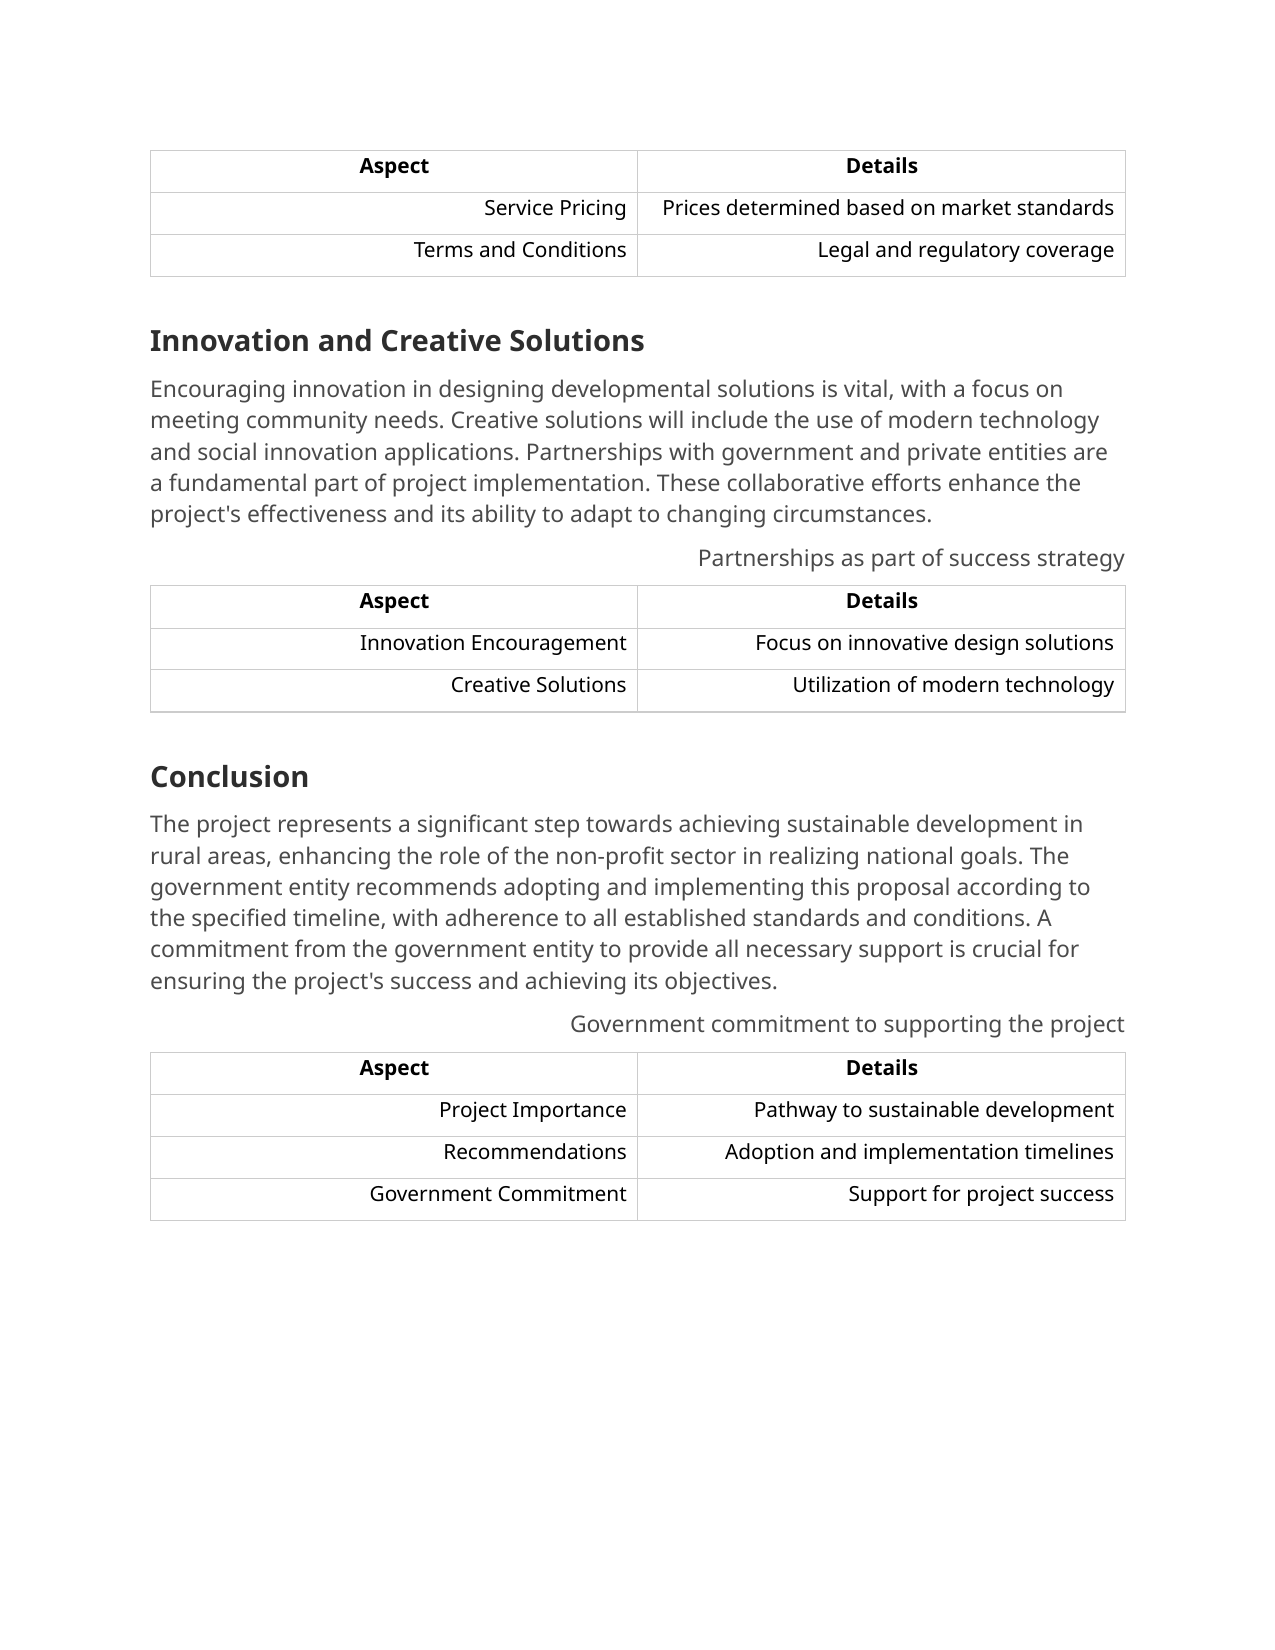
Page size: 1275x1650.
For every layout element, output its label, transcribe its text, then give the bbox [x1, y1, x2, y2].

text The project represents a significant step towards achieving sustainable development in rural areas, enhancing the role of the non-profit sector in realizing national goals. The government entity recommends adopting and implementing this proposal according to the specified timeline, with adherence to all established standards and conditions. A commitment from the government entity to provide all necessary support is crucial for ensuring the project's success and achieving its objectives. [150, 808, 1125, 996]
text Conclusion [150, 756, 1125, 796]
table_cell Project Importance [151, 1095, 637, 1136]
text Encouraging innovation in designing developmental solutions is vital, with a focus on meeting community needs. Creative solutions will include the use of modern technology and social innovation applications. Partnerships with government and private entities are a fundamental part of project implementation. These collaborative efforts enhance the project's effectiveness and its ability to adapt to changing circumstances. [150, 373, 1125, 529]
text Innovation and Creative Solutions [150, 321, 1125, 360]
table_cell Pathway to sustainable development [638, 1095, 1125, 1136]
table_cell Recommendations [151, 1137, 637, 1178]
table_cell Prices determined based on market standards [638, 193, 1125, 234]
table_header Aspect [151, 586, 637, 627]
table_header Details [638, 1053, 1125, 1094]
table_cell Creative Solutions [151, 670, 637, 711]
text Partnerships as part of success strategy [150, 542, 1125, 573]
table_cell Utilization of modern technology [638, 670, 1125, 711]
table_header Details [638, 151, 1125, 192]
table_cell Government Commitment [151, 1179, 637, 1220]
table_cell Terms and Conditions [151, 235, 637, 276]
table_header Aspect [151, 1053, 637, 1094]
table_cell Innovation Encouragement [151, 629, 637, 669]
table_cell Adoption and implementation timelines [638, 1137, 1125, 1178]
table_header Aspect [151, 151, 637, 192]
table_cell Support for project success [638, 1179, 1125, 1220]
table_header Details [638, 586, 1125, 627]
table_cell Service Pricing [151, 193, 637, 234]
text Government commitment to supporting the project [150, 1008, 1125, 1039]
table_cell Focus on innovative design solutions [638, 629, 1125, 669]
table_cell Legal and regulatory coverage [638, 235, 1125, 276]
